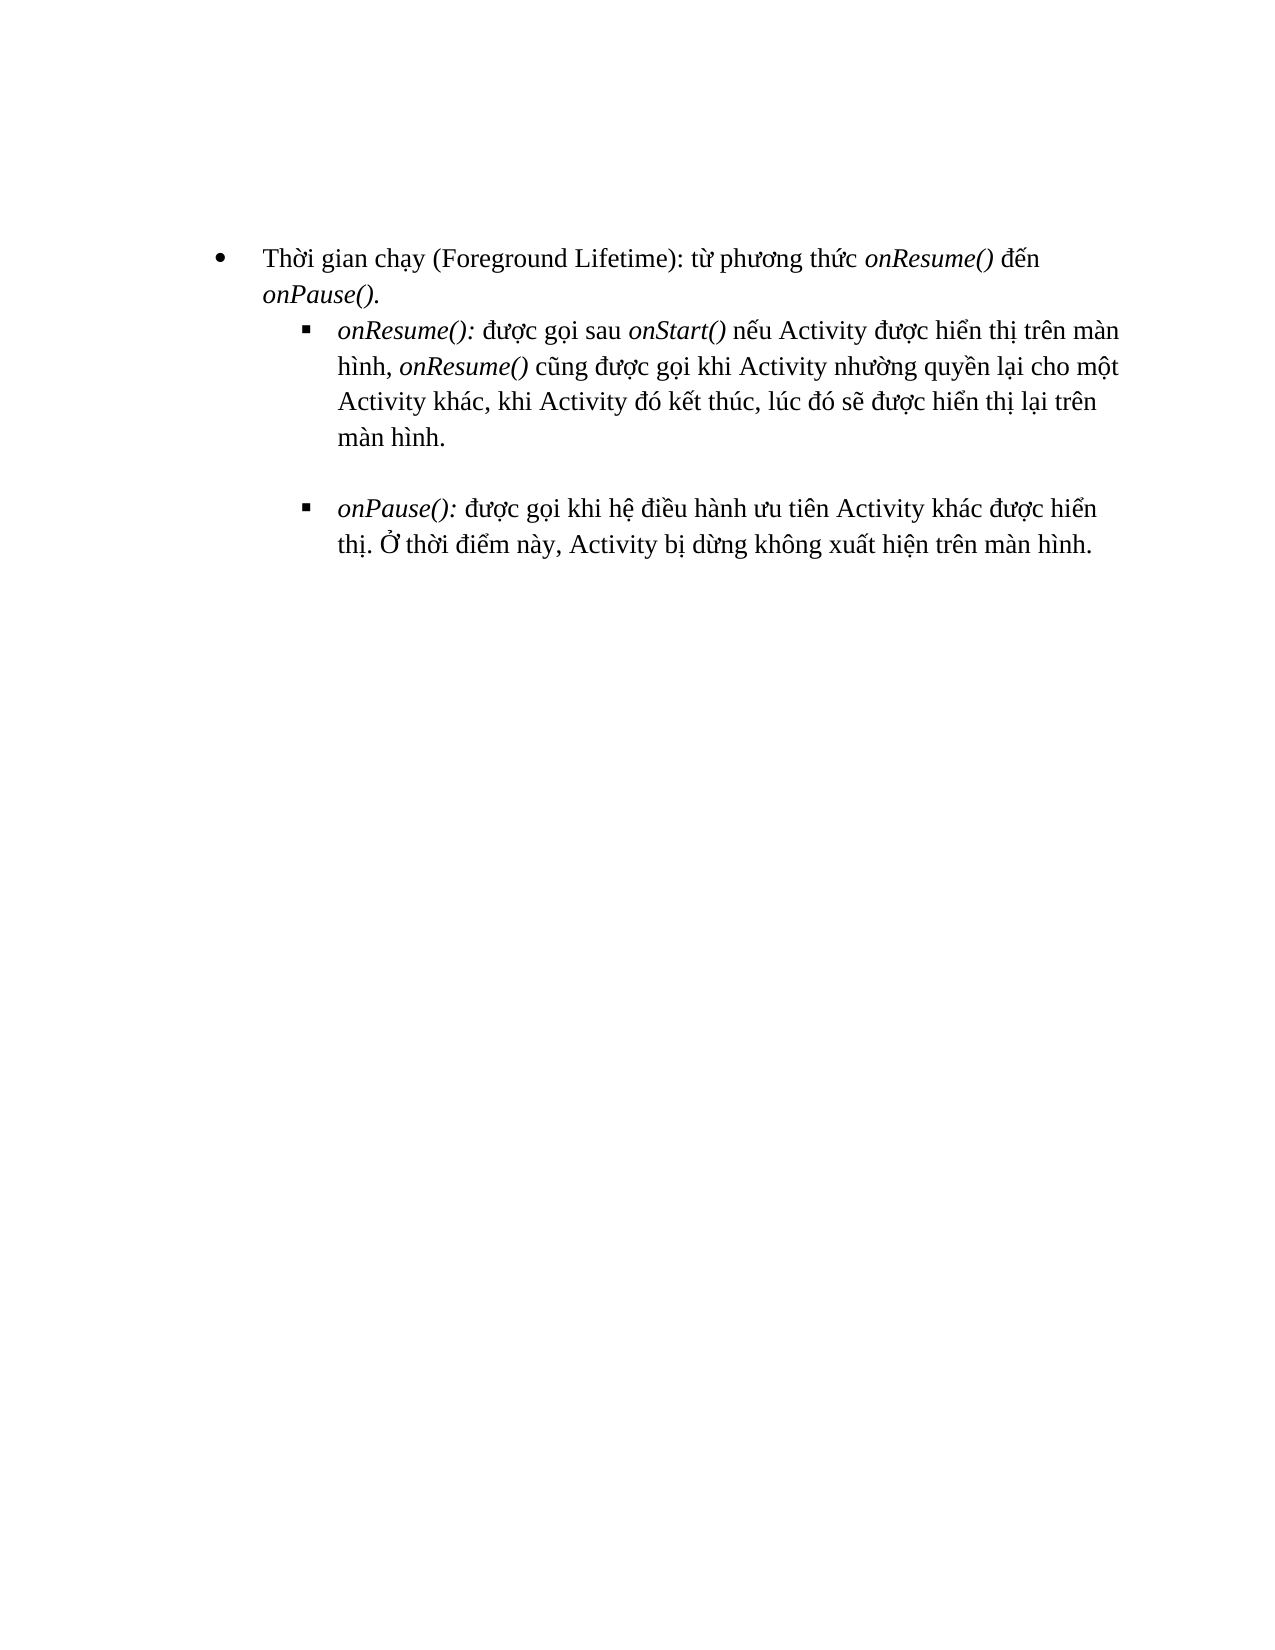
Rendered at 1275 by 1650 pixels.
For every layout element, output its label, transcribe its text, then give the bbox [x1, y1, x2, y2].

list onResume(): được gọi sau onStart() nếu Activity được hiển thị trên màn hình, onResume() cũng được gọi khi Activity nhường quyền lại cho một Activity khác, khi Activity đó kết thúc, lúc đó sẽ được hiển thị lại trên màn hình. [300, 314, 1125, 452]
list Thời gian chạy (Foreground Lifetime): từ phương thức onResume() đến onPause(). [216, 242, 1125, 309]
list onPause(): được gọi khi hệ điều hành ưu tiên Activity khác được hiển thị. Ở thời điểm này, Activity bị dừng không xuất hiện trên màn hình. [300, 493, 1125, 559]
